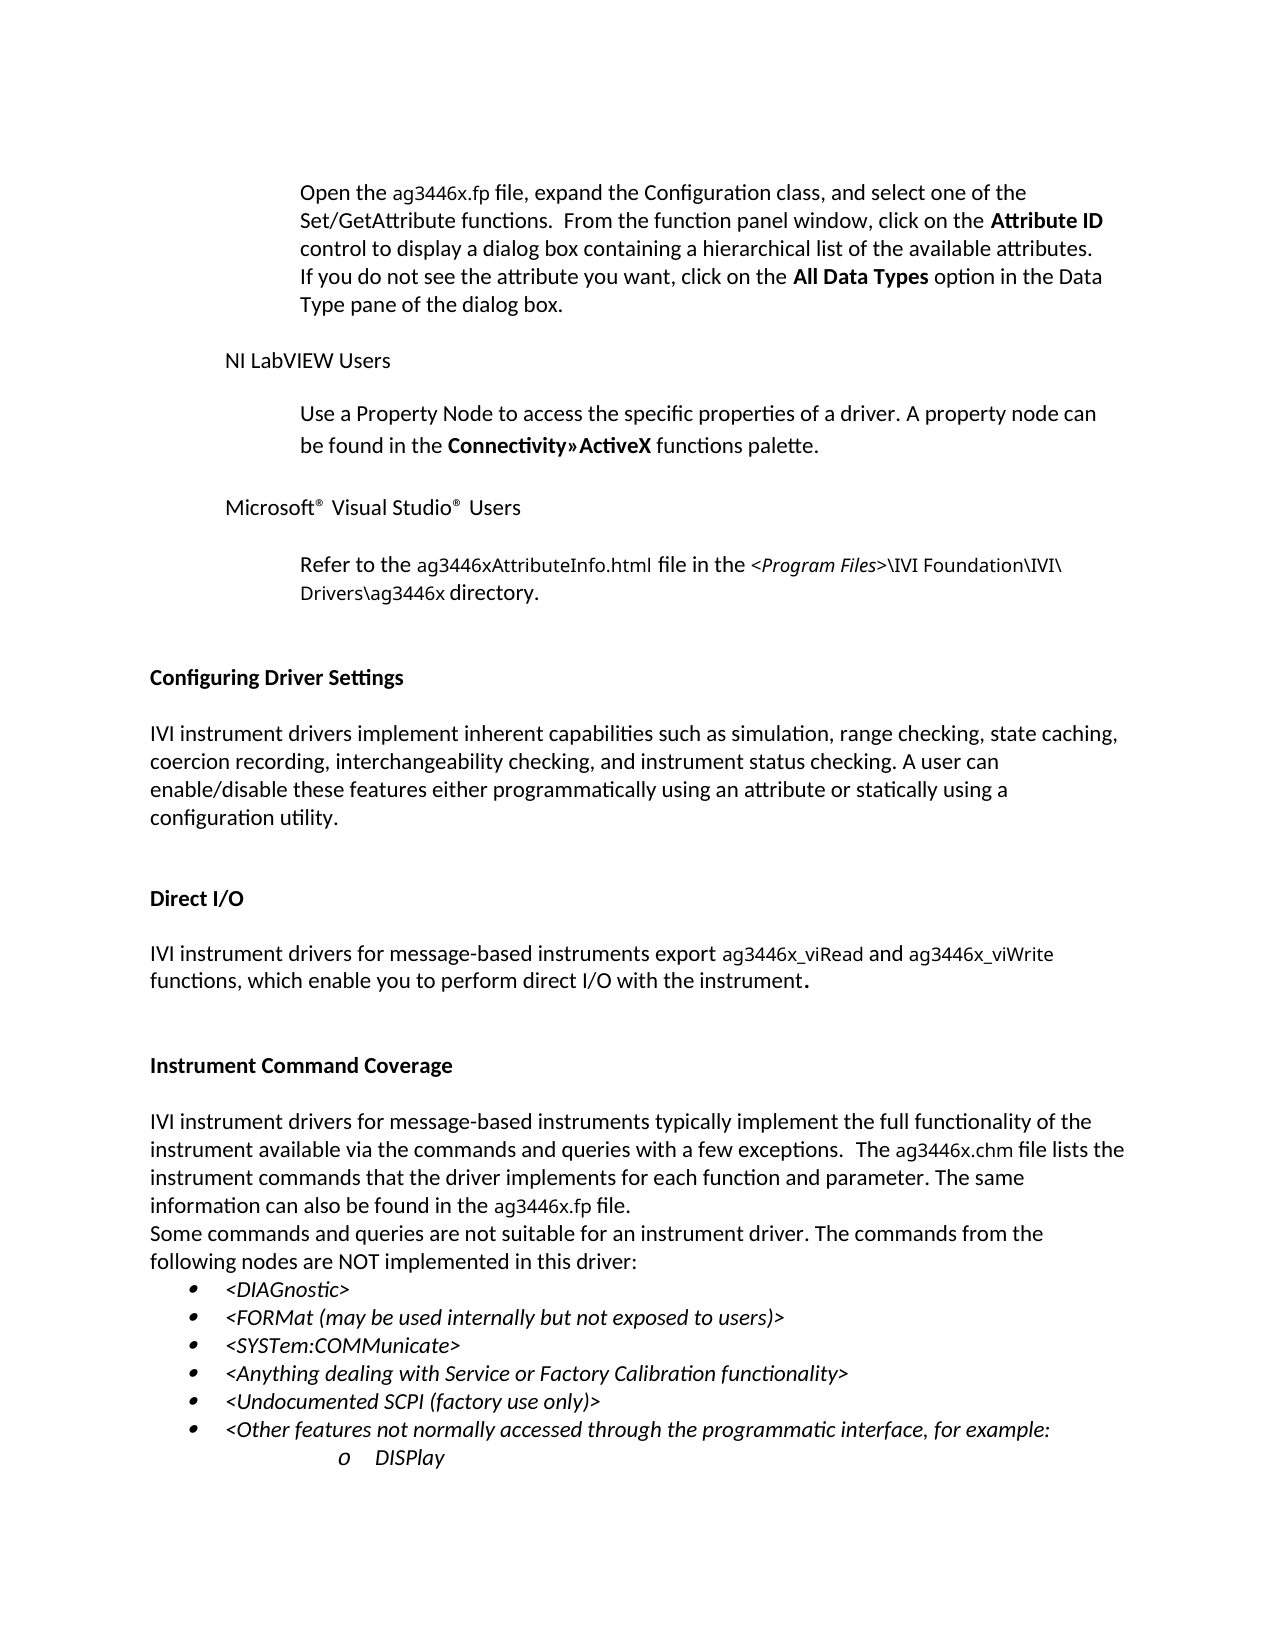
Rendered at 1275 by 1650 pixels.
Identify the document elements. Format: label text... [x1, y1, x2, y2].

text Open the ag3446x.fp file, expand the Configuration class, and select one of the Set/GetAttribute functions. From the function panel window, click on the Attribute ID control to display a dialog box containing a hierarchical list of the available attributes. [300, 178, 1125, 262]
text IVI instrument drivers implement inherent capabilities such as simulation, range checking, state caching, coercion recording, interchangeability checking, and instrument status checking. A user can enable/disable these features either programmatically using an attribute or statically using a configuration utility. [150, 719, 1125, 831]
text Refer to the ag3446xAttributeInfo.html file in the <Program Files>\IVI Foundation\IVI\Drivers\ag3446x directory. [253, 550, 1125, 606]
text Some commands and queries are not suitable for an instrument driver. The commands from the following nodes are NOT implemented in this driver: [150, 1219, 1125, 1275]
list <Anything dealing with Service or Factory Calibration functionality> [187, 1359, 1125, 1387]
text Configuring Driver Settings [150, 663, 1125, 691]
list <Undocumented SCPI (factory use only)> [187, 1387, 1125, 1415]
text Direct I/O [150, 884, 1125, 912]
text Use a Property Node to access the specific properties of a driver. A property node can be found in the Connectivity»ActiveX functions palette. [300, 399, 1125, 459]
list <FORMat (may be used internally but not exposed to users)> [187, 1303, 1125, 1331]
text NI LabVIEW Users [225, 346, 1125, 374]
list <DIAGnostic> [187, 1275, 1125, 1303]
text IVI instrument drivers for message-based instruments export ag3446x_viRead and ag3446x_viWrite functions, which enable you to perform direct I/O with the instrument. [150, 939, 1125, 995]
list <SYSTem:COMMunicate> [187, 1331, 1125, 1359]
text If you do not see the attribute you want, click on the All Data Types option in the Data Type pane of the dialog box. [300, 262, 1125, 318]
list DISPlay [337, 1443, 1125, 1472]
text IVI instrument drivers for message-based instruments typically implement the full functionality of the instrument available via the commands and queries with a few exceptions. The ag3446x.chm file lists the instrument commands that the driver implements for each function and parameter. The same information can also be found in the ag3446x.fp file. [150, 1107, 1125, 1219]
text Microsoft® Visual Studio® Users [225, 493, 1125, 521]
text Instrument Command Coverage [150, 1051, 1125, 1079]
list <Other features not normally accessed through the programmatic interface, for example: [187, 1415, 1125, 1443]
